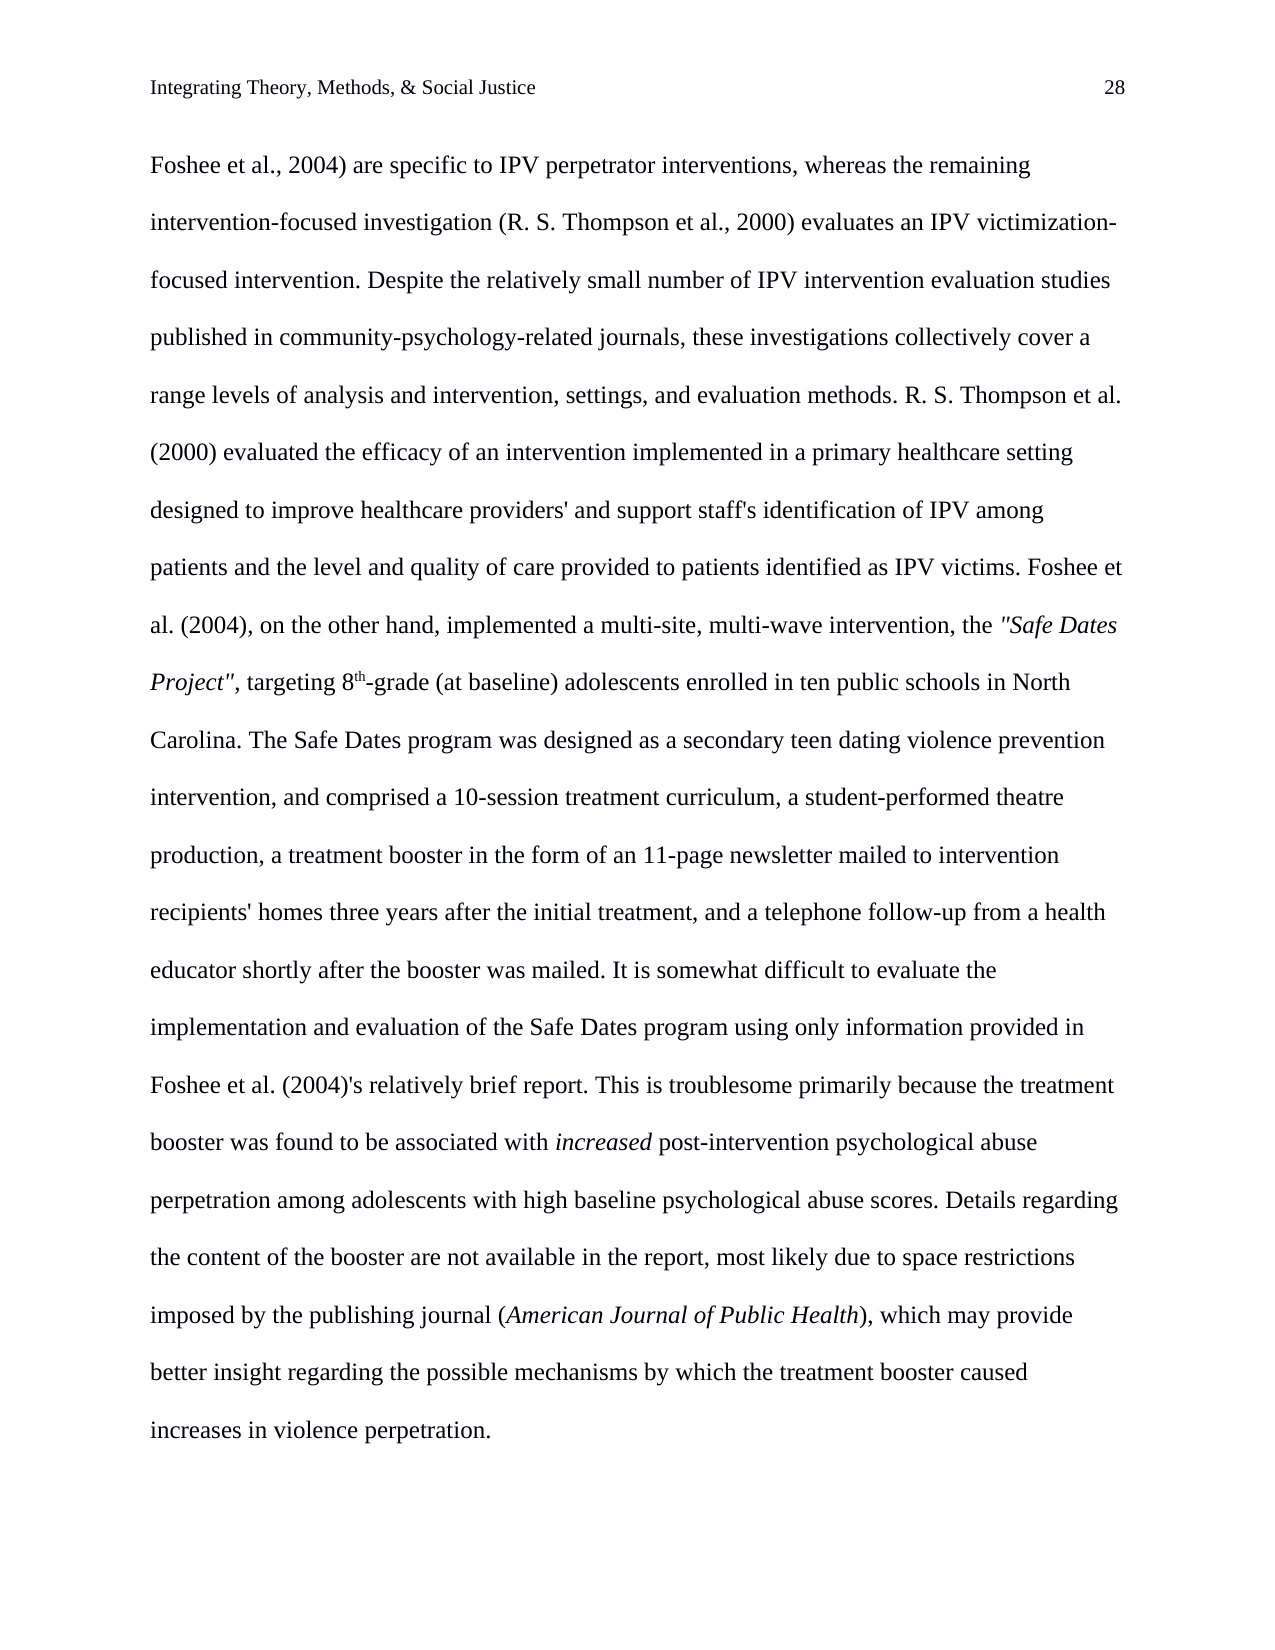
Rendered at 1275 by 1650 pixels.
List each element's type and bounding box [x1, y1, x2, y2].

text [150, 150, 1125, 1444]
